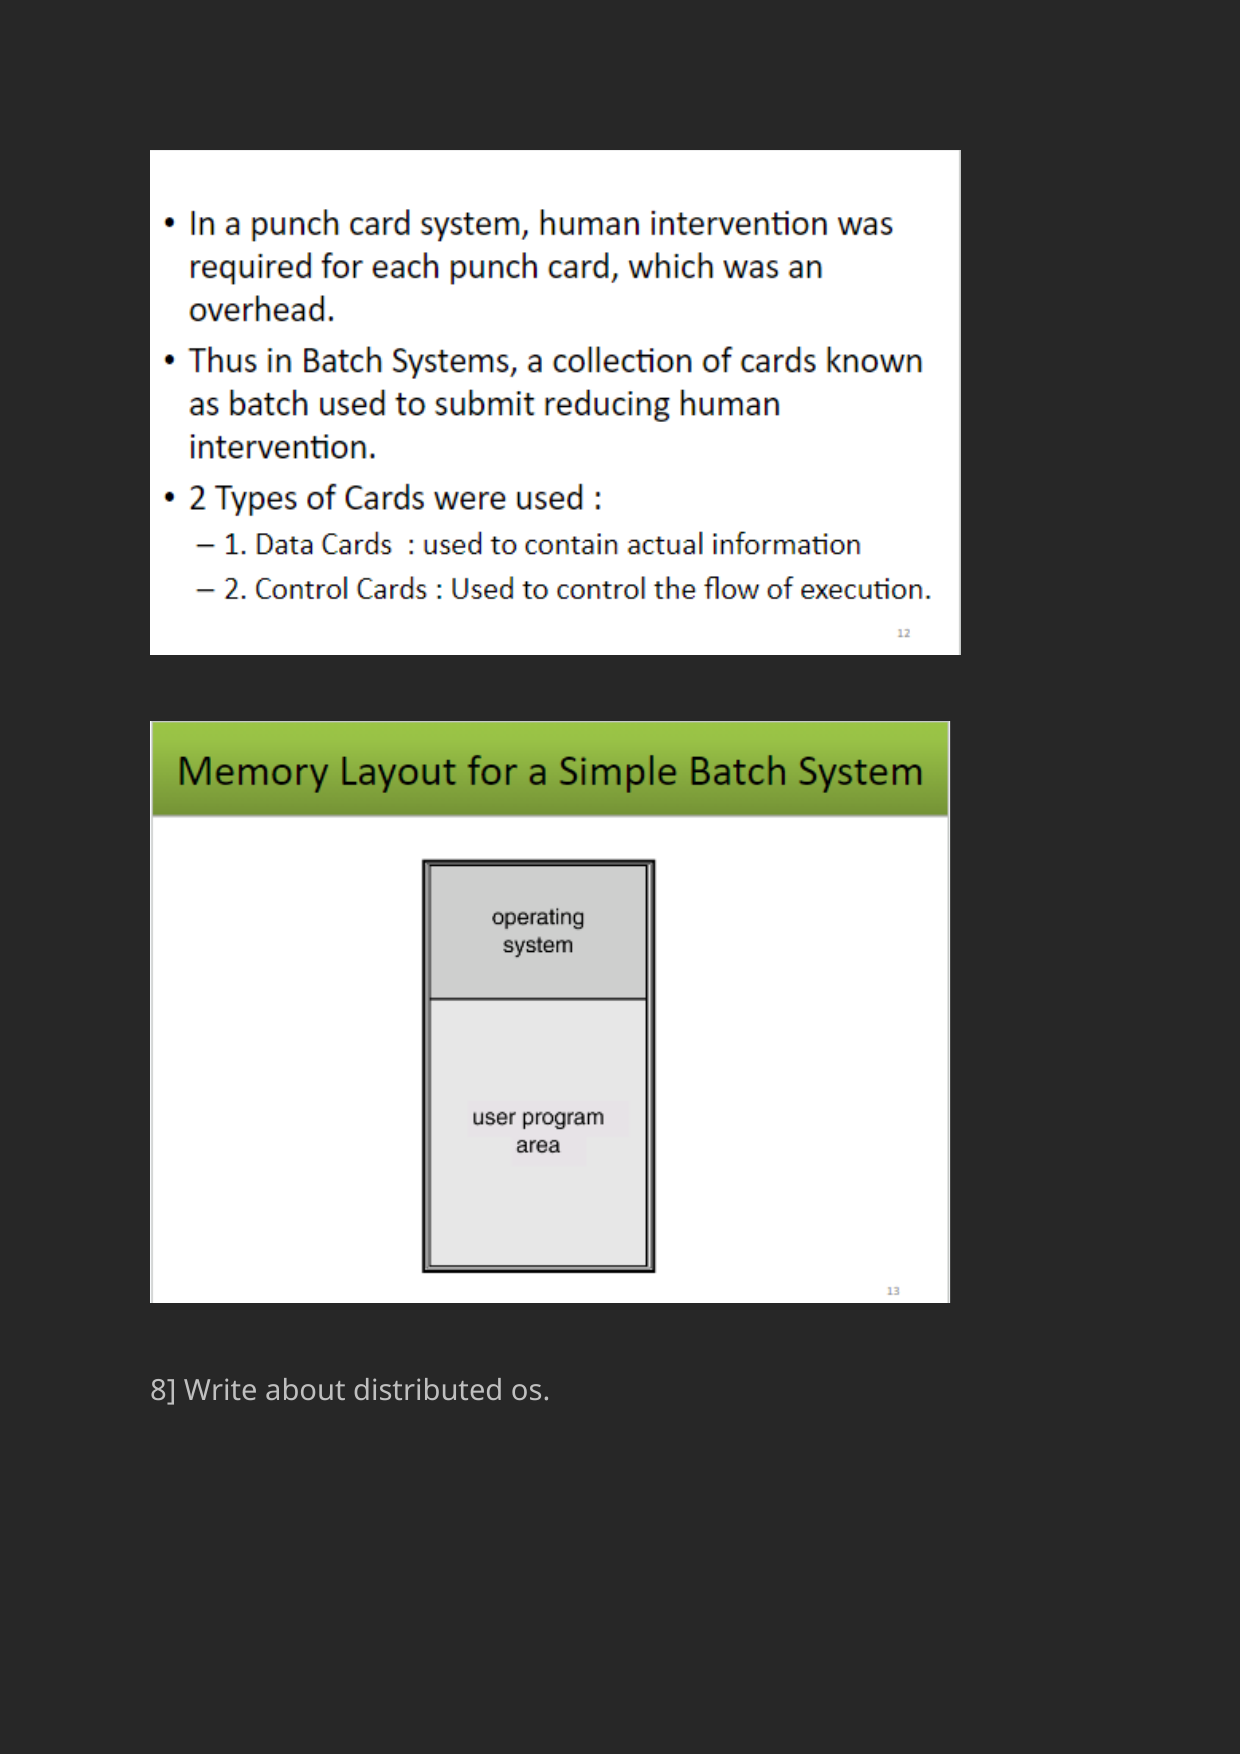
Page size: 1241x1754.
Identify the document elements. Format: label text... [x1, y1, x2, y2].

picture [150, 150, 961, 655]
picture [150, 721, 951, 1303]
text 8] Write about distributed os. [150, 1369, 1090, 1409]
